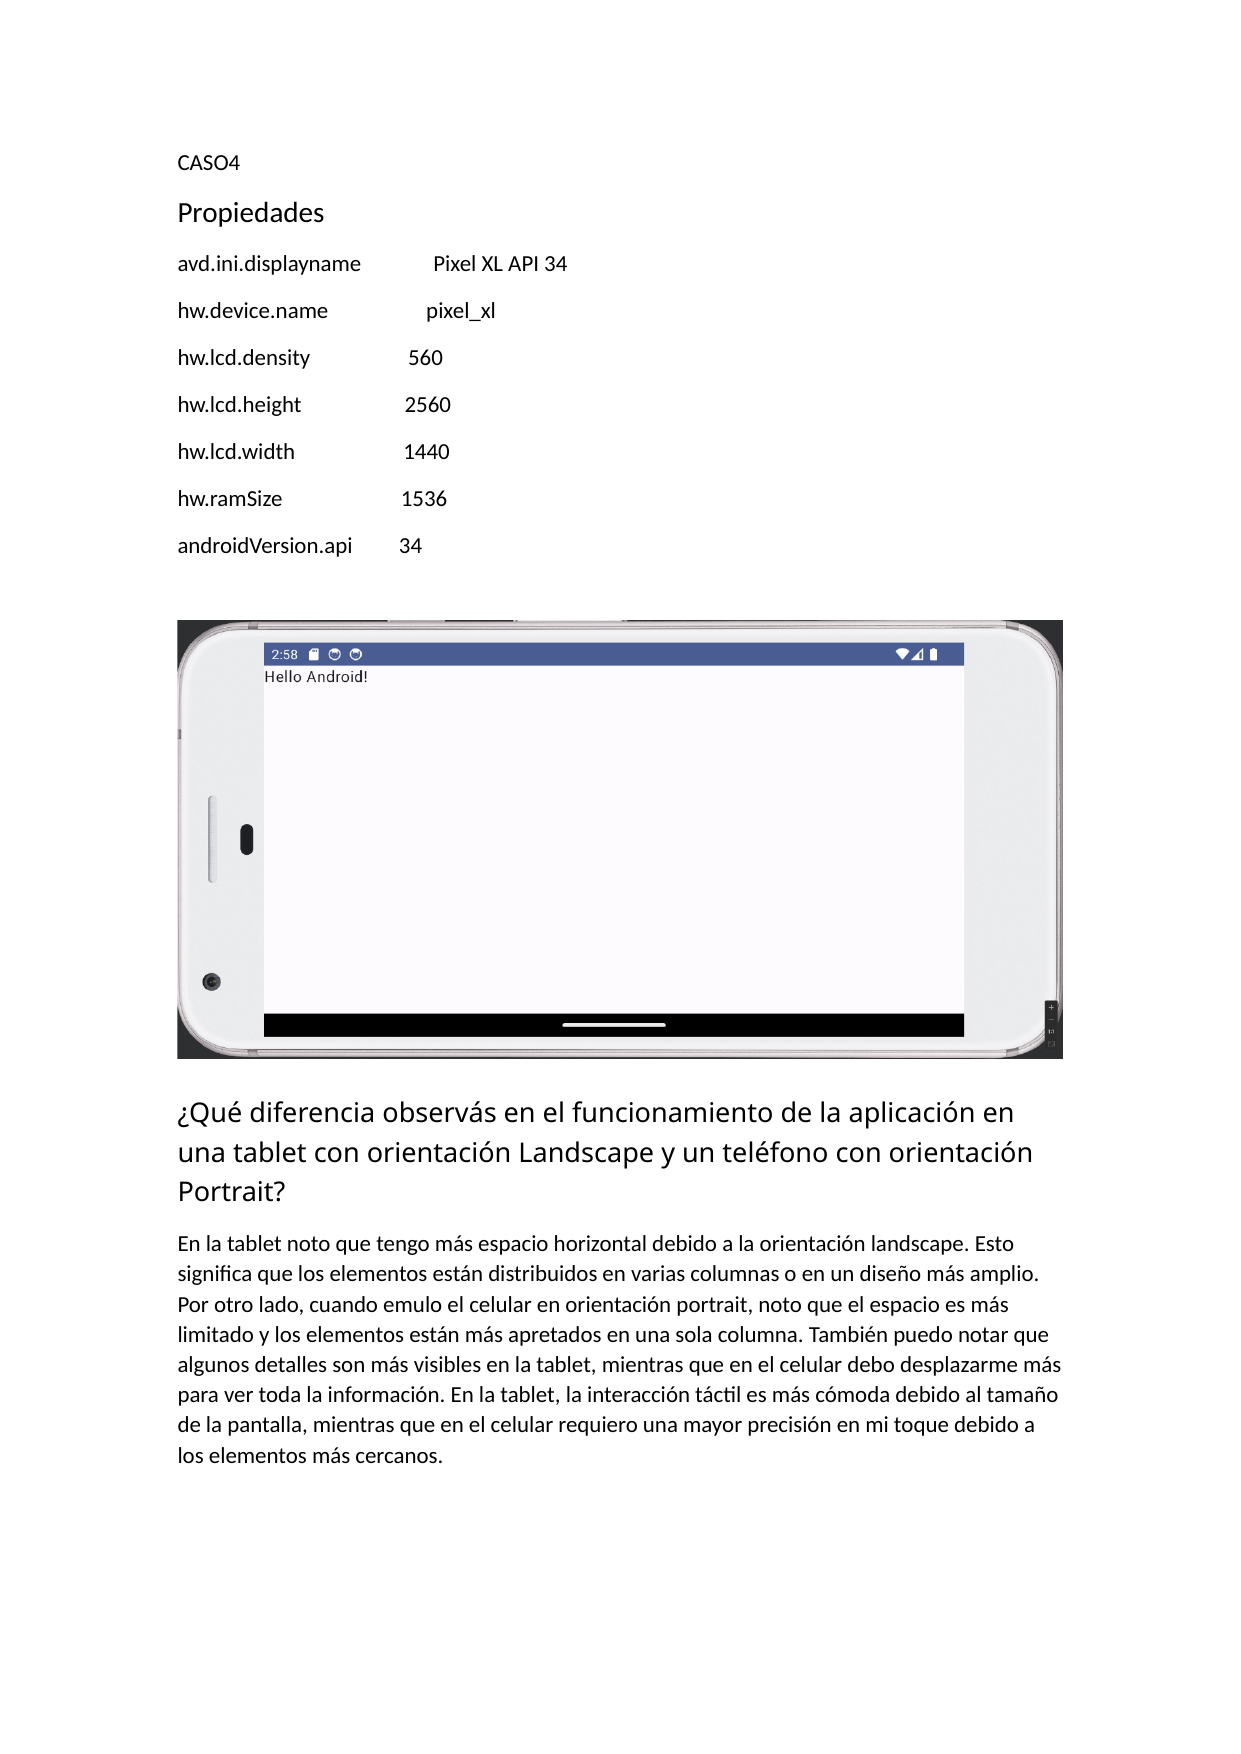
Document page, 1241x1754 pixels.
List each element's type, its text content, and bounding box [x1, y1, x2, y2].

text Propiedades [177, 194, 1063, 230]
text hw.lcd.density 560 [177, 343, 1063, 371]
text ¿Qué diferencia observás en el funcionamiento de la aplicación en una tablet con orientación Landscape y un teléfono con orientación Portrait? [177, 1093, 1063, 1210]
text En la tablet noto que tengo más espacio horizontal debido a la orientación landscape. Esto significa que los elementos están distribuidos en varias columnas o en un diseño más amplio. Por otro lado, cuando emulo el celular en orientación portrait, noto que el espacio es más limitado y los elementos están más apretados en una sola columna. También puedo notar que algunos detalles son más visibles en la tablet, mientras que en el celular debo desplazarme más para ver toda la información. En la tablet, la interacción táctil es más cómoda debido al tamaño de la pantalla, mientras que en el celular requiero una mayor precisión en mi toque debido a los elementos más cercanos. [177, 1229, 1063, 1469]
text hw.lcd.width 1440 [177, 437, 1063, 465]
text hw.ramSize 1536 [177, 484, 1063, 512]
text avd.ini.displayname Pixel XL API 34 [177, 249, 1063, 278]
text androidVersion.api 34 [177, 531, 1063, 559]
picture [177, 620, 1063, 1059]
text hw.device.name pixel_xl [177, 296, 1063, 324]
text CASO4 [177, 148, 1063, 176]
text hw.lcd.height 2560 [177, 390, 1063, 418]
